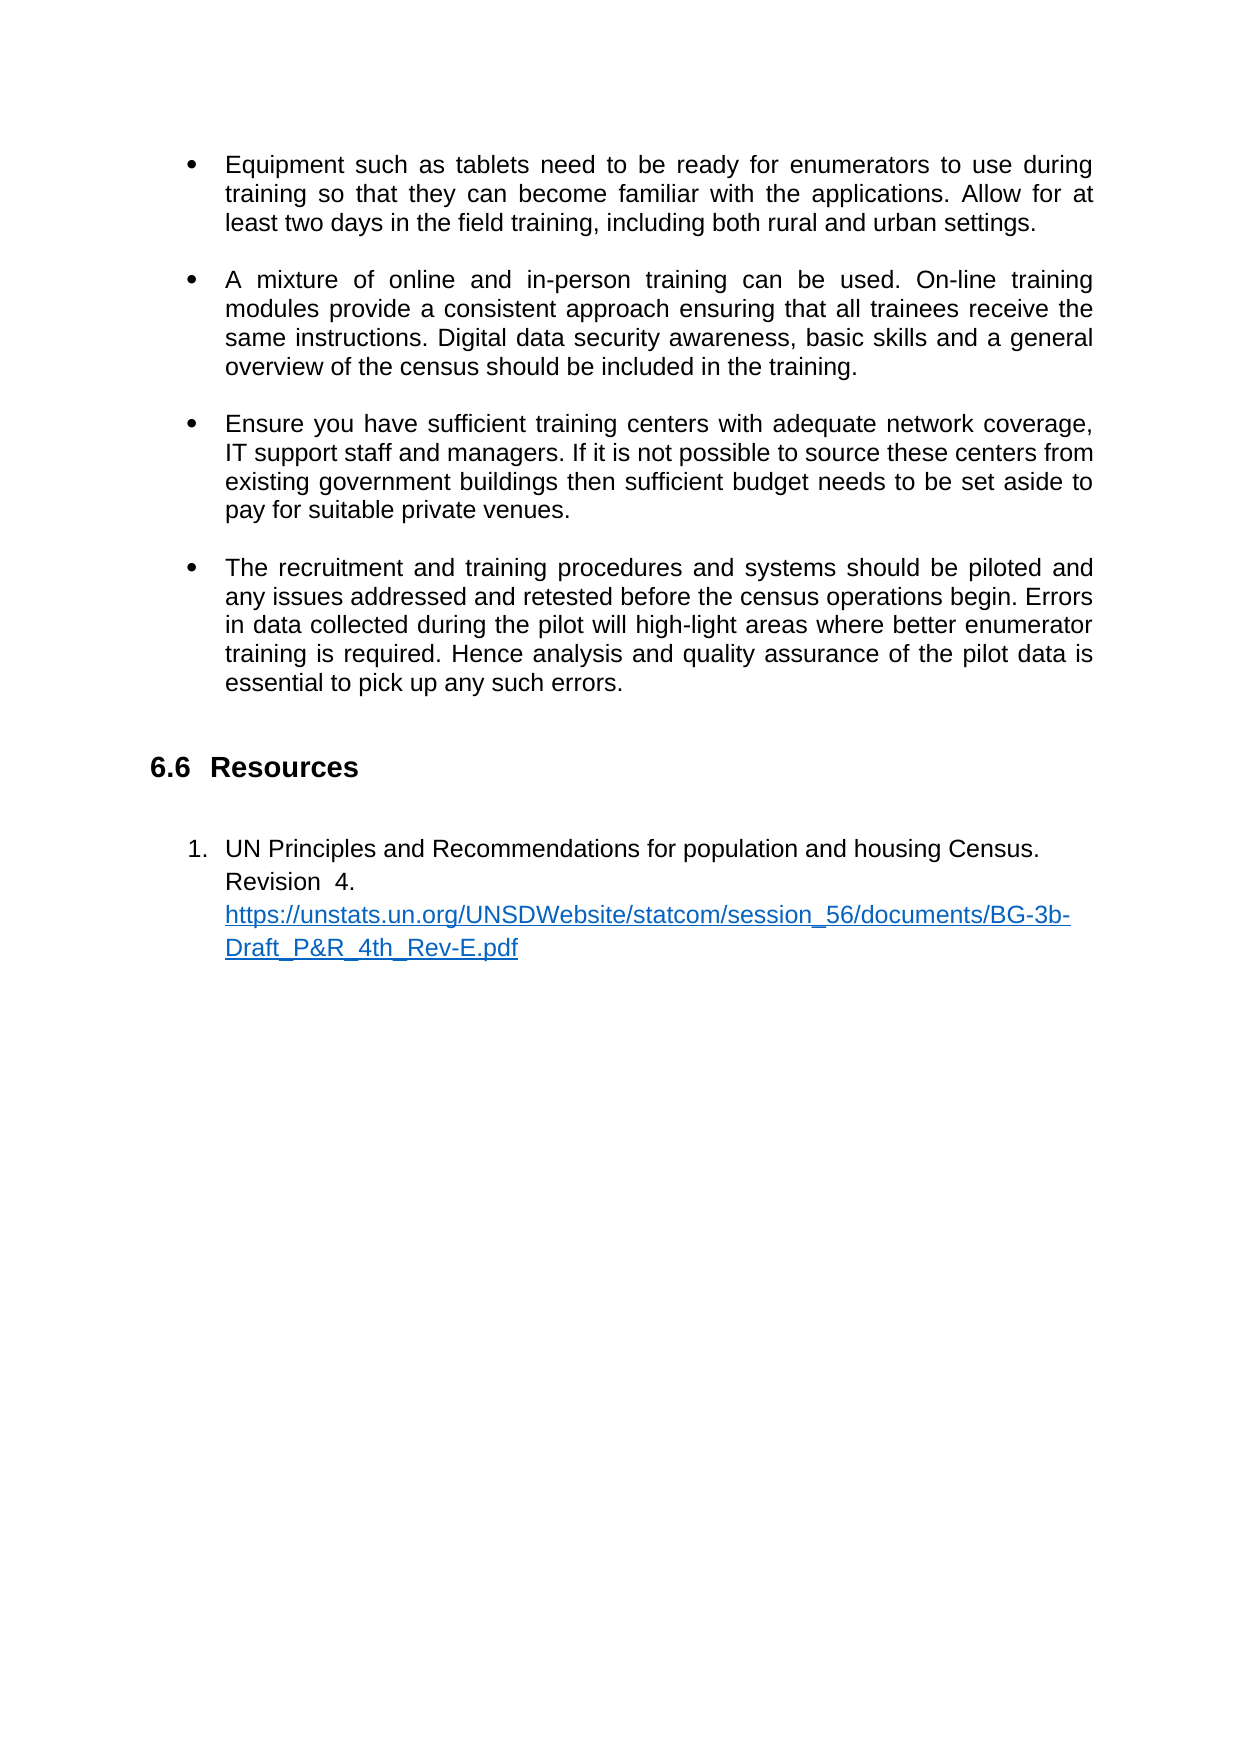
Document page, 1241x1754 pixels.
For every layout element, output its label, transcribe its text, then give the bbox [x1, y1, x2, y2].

list UN Principles and Recommendations for population and housing Census. Revision 4. https://unstats.un.org/UNSDWebsite/statcom/session_56/documents/BG-3b-Draft_P&R_4th_Rev-E.pdf [187, 834, 1090, 962]
subtitle Resources [150, 750, 1090, 784]
list Equipment such as tablets need to be ready for enumerators to use during training so that they can become familiar with the applications. Allow for at least two days in the field training, including both rural and urban settings. [187, 150, 1095, 236]
list Ensure you have sufficient training centers with adequate network coverage, IT support staff and managers. If it is not possible to source these centers from existing government buildings then sufficient budget needs to be set aside to pay for suitable private venues. [187, 409, 1095, 524]
list The recruitment and training procedures and systems should be piloted and any issues addressed and retested before the census operations begin. Errors in data collected during the pilot will high-light areas where better enumerator training is required. Hence analysis and quality assurance of the pilot data is essential to pick up any such errors. [187, 553, 1095, 697]
list A mixture of online and in-person training can be used. On-line training modules provide a consistent approach ensuring that all trainees receive the same instructions. Digital data security awareness, basic skills and a general overview of the census should be included in the training. [187, 265, 1095, 380]
